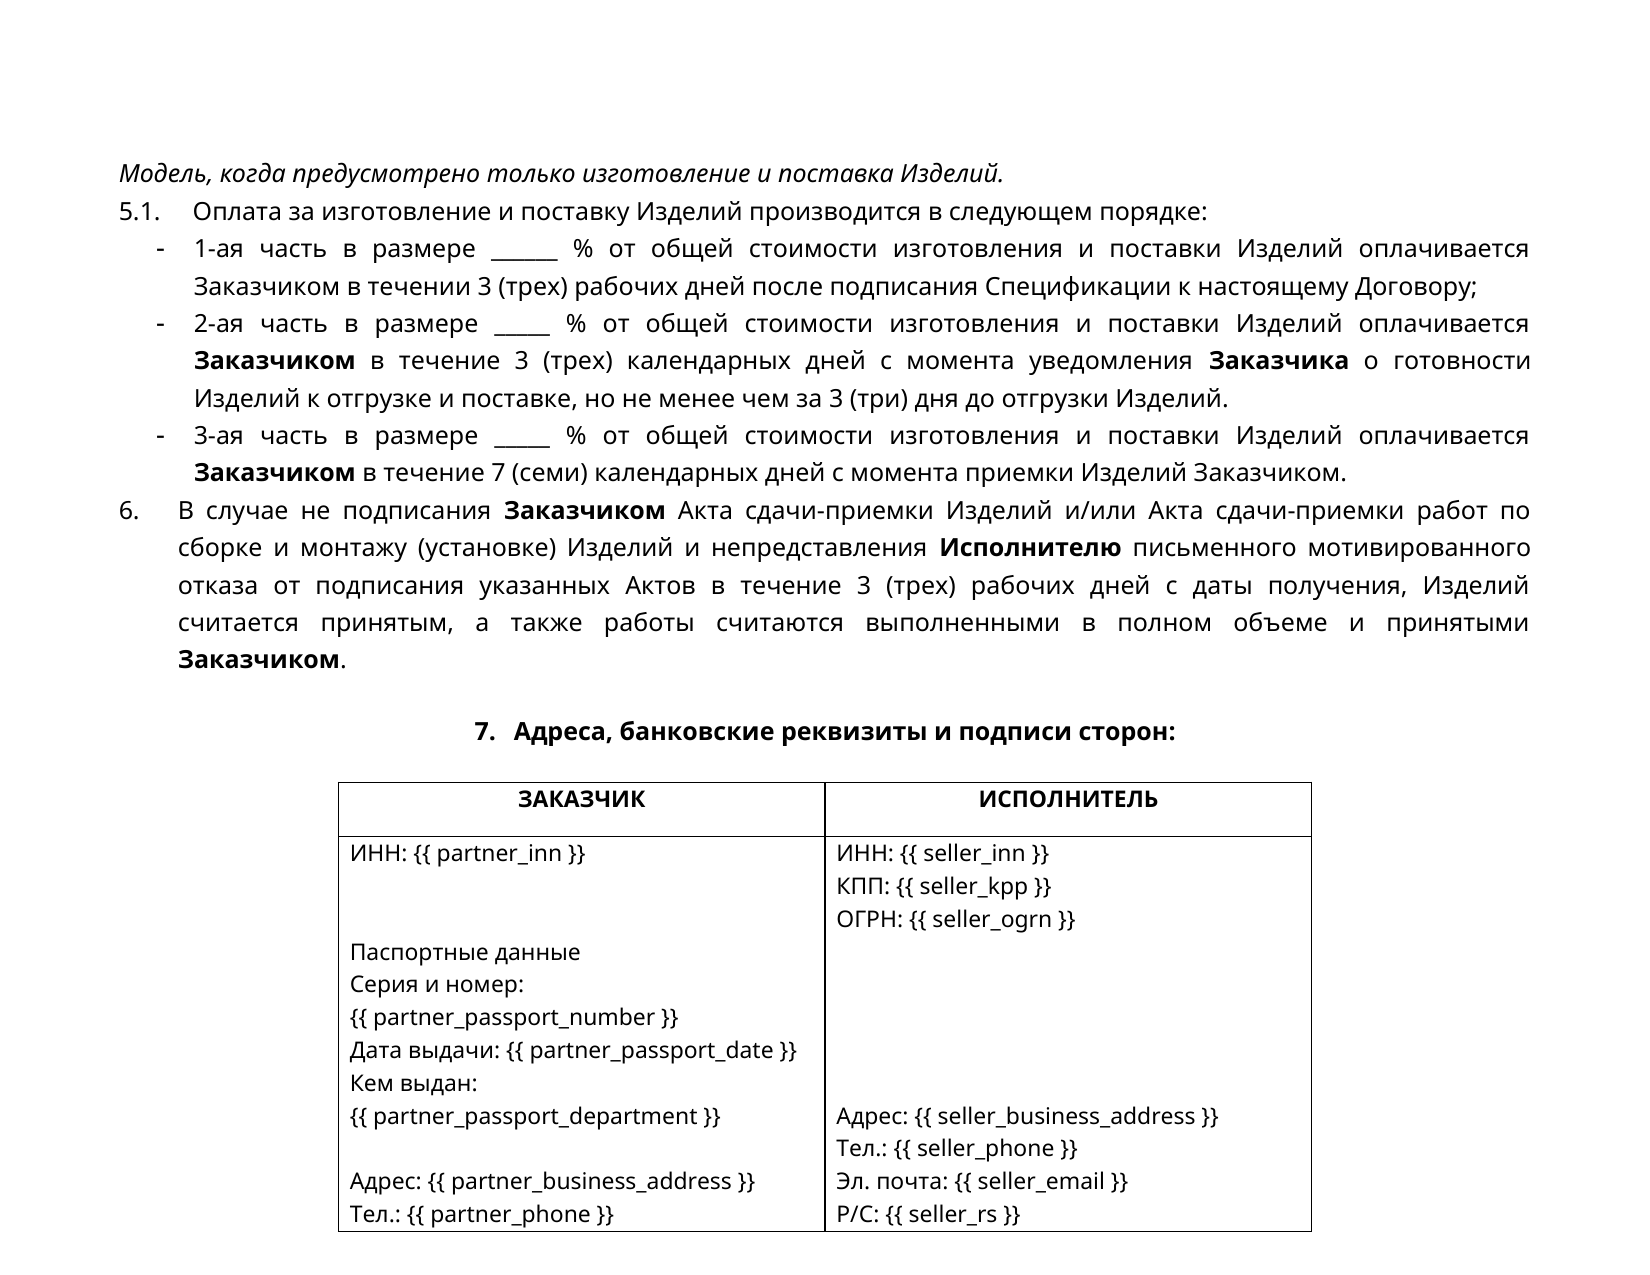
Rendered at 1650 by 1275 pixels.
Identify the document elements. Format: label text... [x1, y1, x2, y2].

table_header ЗАКАЗЧИК [339, 783, 824, 836]
text 5.1. Оплата за изготовление и поставку Изделий производится в следующем порядке: [118, 193, 1531, 227]
list В случае не подписания Заказчиком Акта сдачи-приемки Изделий и/или Акта сдачи-приемки работ по сборке и монтажу (установке) Изделий и непредставления Исполнителю письменного мотивированного отказа от подписания указанных Актов в течение 3 (трех) рабочих дней с даты получения, Изделий считается принятым, а также работы считаются выполненными в полном объеме и принятыми Заказчиком. [118, 492, 1531, 676]
text Модель, когда предусмотрено только изготовление и поставка Изделий. [118, 156, 1531, 190]
list Адреса, банковские реквизиты и подписи сторон: [118, 713, 1531, 748]
list 2-ая часть в размере _____ % от общей стоимости изготовления и поставки Изделий оплачивается Заказчиком в течение 3 (трех) календарных дней с момента уведомления Заказчика о готовности Изделий к отгрузке и поставке, но не менее чем за 3 (три) дня до отгрузки Изделий. [156, 306, 1531, 414]
list 1-ая часть в размере ______ % от общей стоимости изготовления и поставки Изделий оплачивается Заказчиком в течении 3 (трех) рабочих дней после подписания Спецификации к настоящему Договору; [156, 231, 1531, 302]
list 3-ая часть в размере _____ % от общей стоимости изготовления и поставки Изделий оплачивается Заказчиком в течение 7 (семи) календарных дней с момента приемки Изделий Заказчиком. [156, 418, 1531, 489]
table_header ИСПОЛНИТЕЛЬ [826, 783, 1311, 836]
